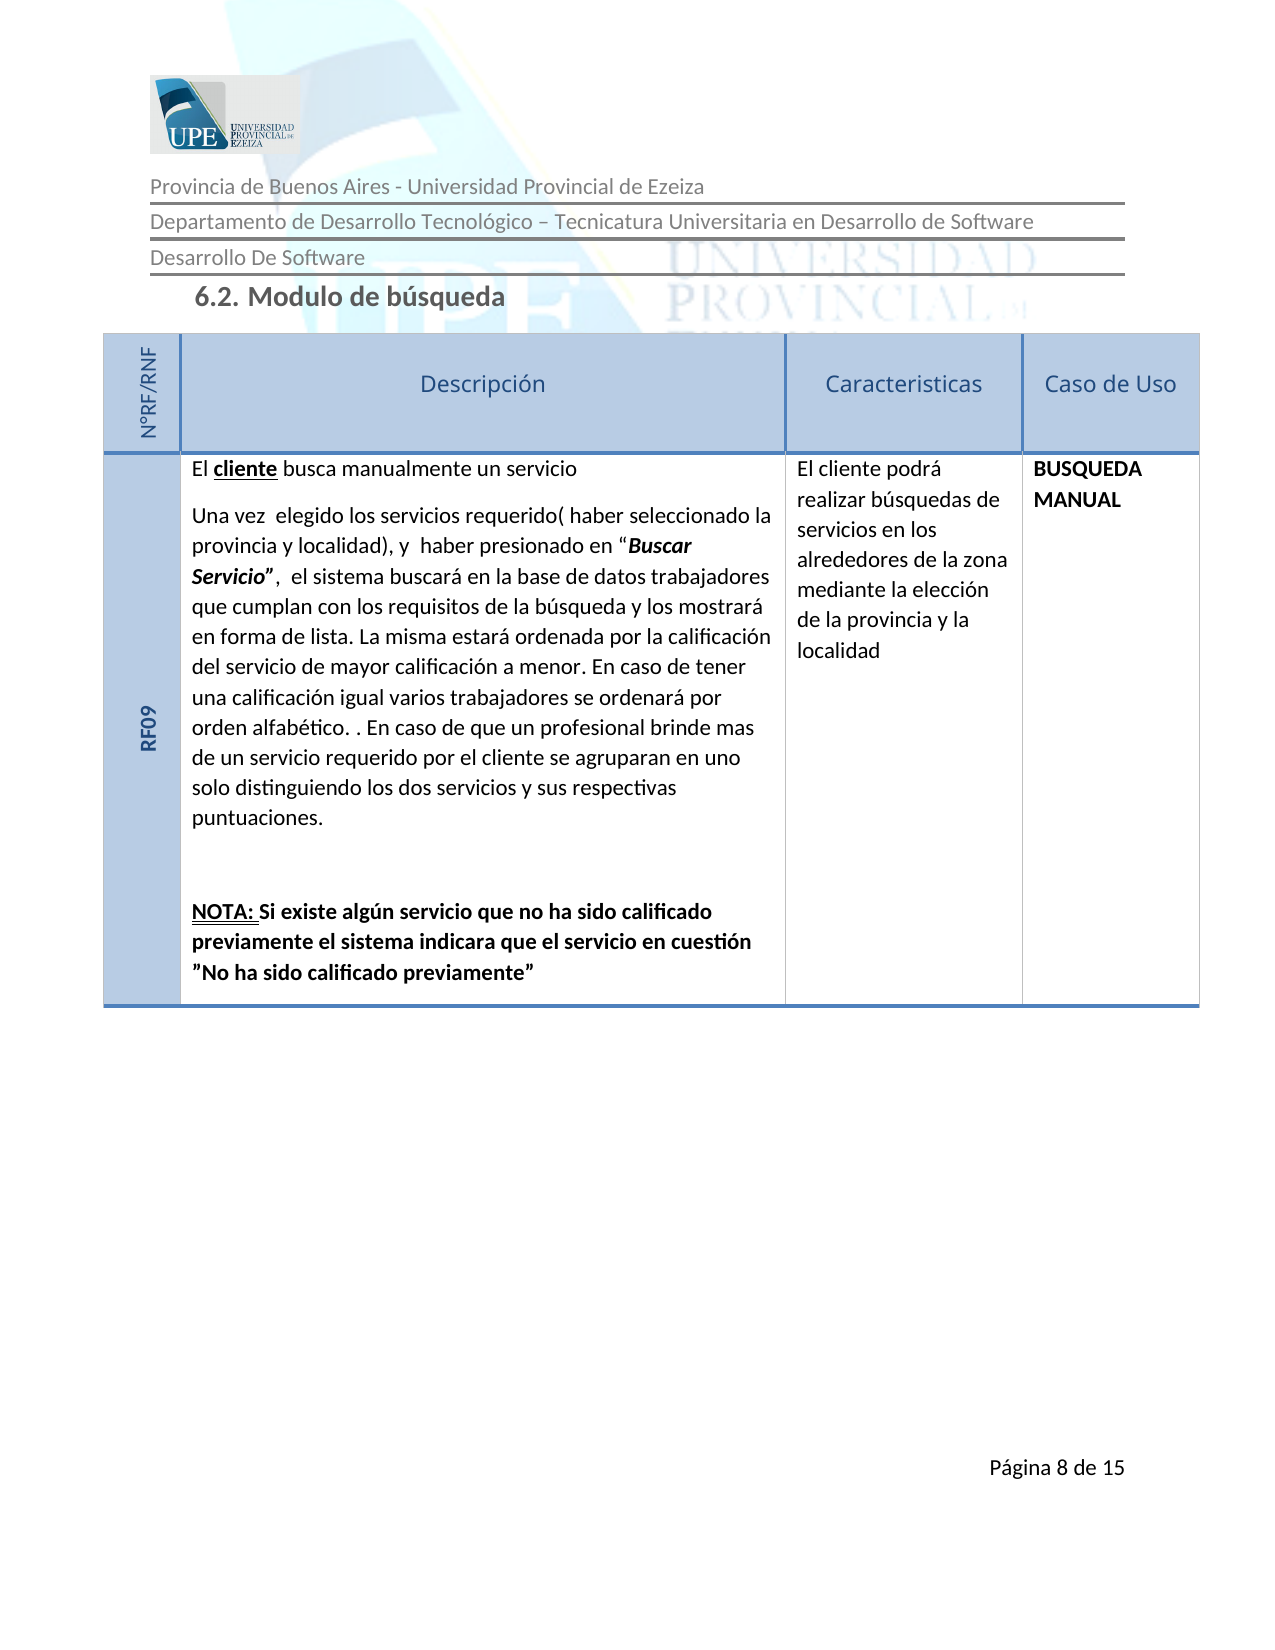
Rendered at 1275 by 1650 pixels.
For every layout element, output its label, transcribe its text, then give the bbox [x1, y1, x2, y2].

table_header Caracteristicas [787, 334, 1021, 451]
table_cell BUSQUEDA MANUAL [1023, 455, 1199, 1004]
table_header Caso de Uso [1024, 334, 1199, 451]
list Modulo de búsqueda [194, 278, 1125, 314]
table_header N°RF/RNF [104, 334, 179, 451]
table_cell El cliente busca manualmente un servicio Una vez elegido los servicios requerido( haber seleccionado la provincia y localidad), y haber presionado en “Buscar Servicio”, el sistema buscará en la base de datos trabajadores que cumplan con los requisitos de la búsqueda y los mostrará en forma de lista. La misma estará ordenada por la calificación del servicio de mayor calificación a menor. En caso de tener una calificación igual varios trabajadores se ordenará por orden alfabético. . En caso de que un profesional brinde mas de un servicio requerido por el cliente se agruparan en uno solo distinguiendo los dos servicios y sus respectivas puntuaciones. NOTA: Si existe algún servicio que no ha sido calificado previamente el sistema indicara que el servicio en cuestión ”No ha sido calificado previamente” [181, 455, 785, 1004]
picture [150, 75, 300, 154]
table_cell RF09 [104, 455, 180, 1004]
table_header Descripción [182, 334, 784, 451]
table_cell El cliente podrá realizar búsquedas de servicios en los alrededores de la zona mediante la elección de la provincia y la localidad [786, 455, 1022, 1004]
